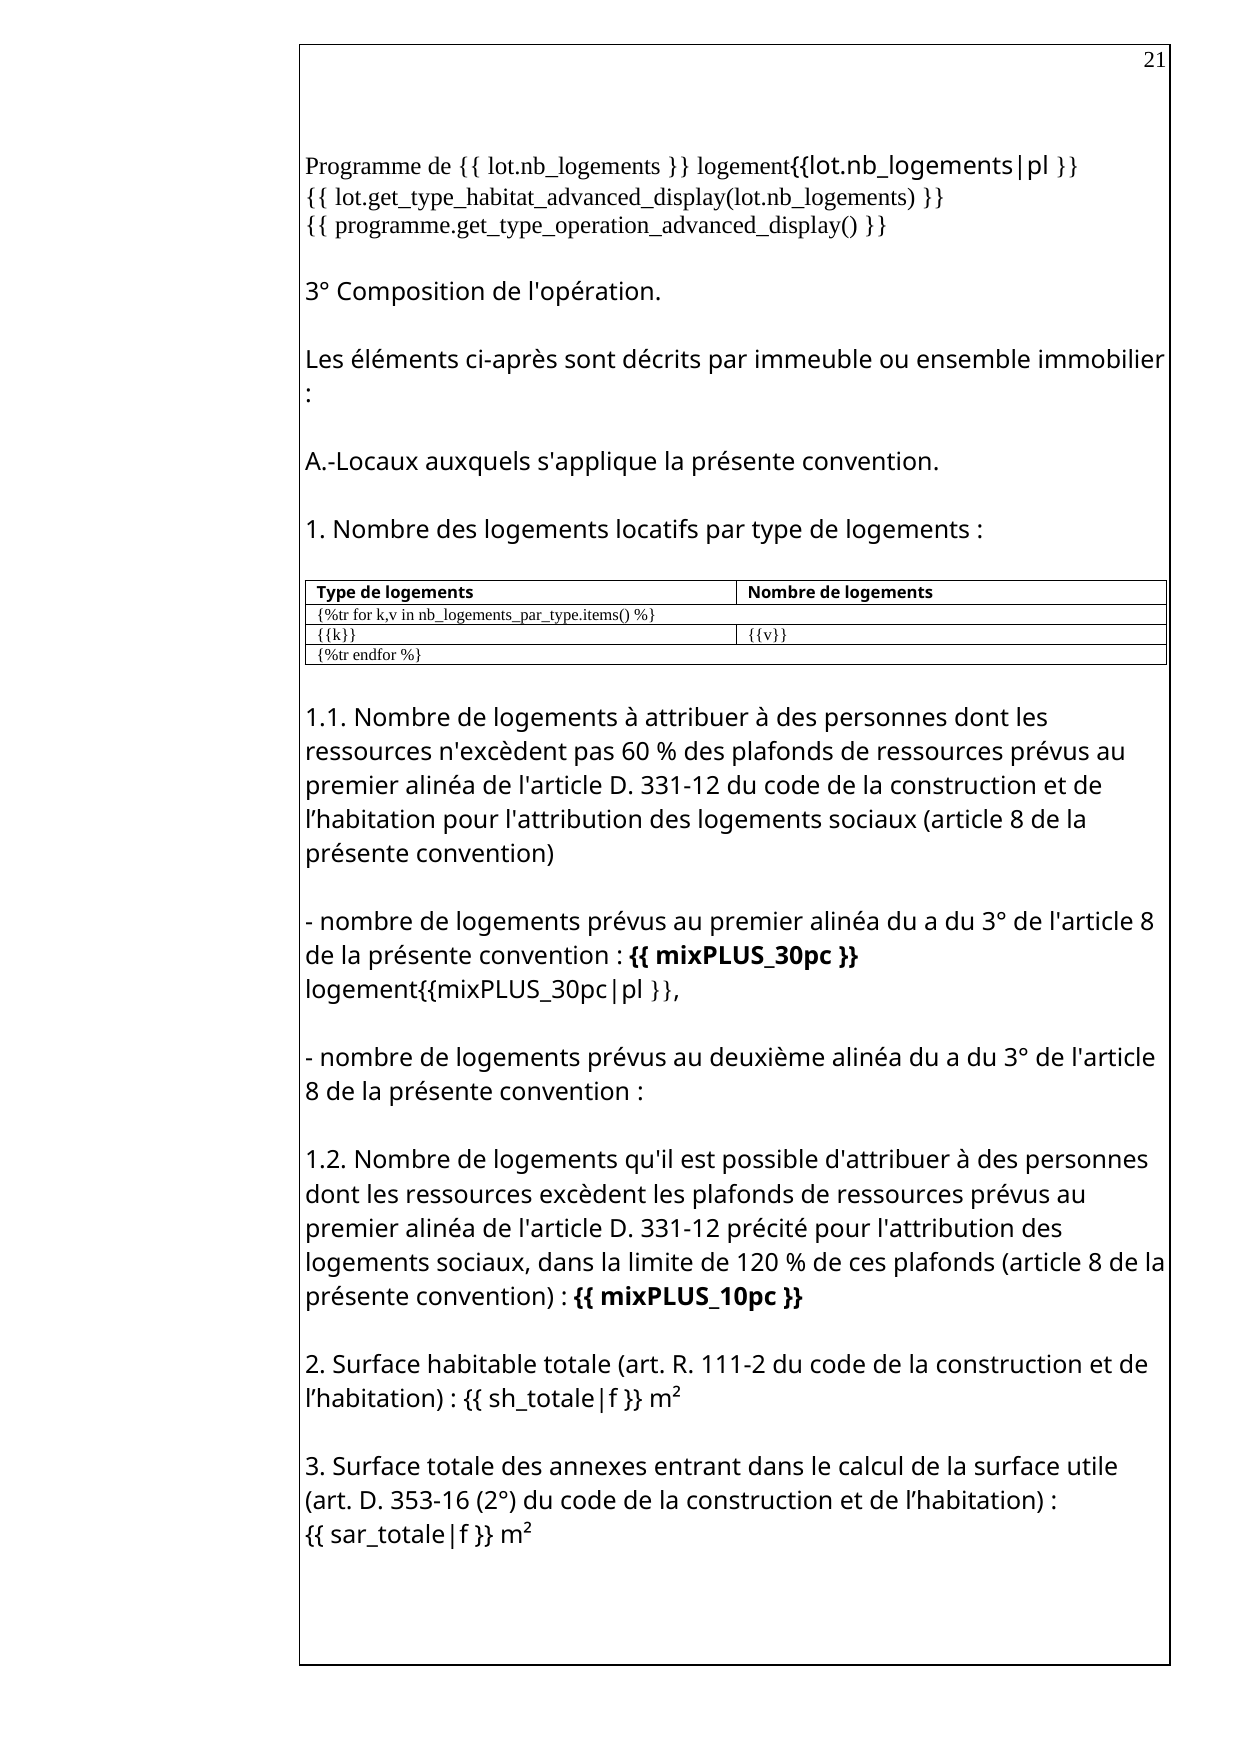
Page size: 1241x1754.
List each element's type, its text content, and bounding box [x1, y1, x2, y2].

text 3° Composition de l'opération. [305, 273, 1167, 307]
text - nombre de logements prévus au deuxième alinéa du a du 3° de l'article 8 de la présente convention : [305, 1040, 1167, 1108]
table_header Nombre de logements [737, 581, 1166, 604]
text Programme de {{ lot.nb_logements }} logement{{lot.nb_logements|pl }}{{ lot.get_type_habitat_advanced_display(lot.nb_logements) }}{{ programme.get_type_operation_advanced_display() }} [305, 148, 1167, 239]
text 1.1. Nombre de logements à attribuer à des personnes dont les ressources n'excèdent pas 60 % des plafonds de ressources prévus au premier alinéa de l'article D. 331-12 du code de la construction et de l’habitation pour l'attribution des logements sociaux (article 8 de la présente convention) [305, 699, 1167, 870]
text - nombre de logements prévus au premier alinéa du a du 3° de l'article 8 de la présente convention : {{ mixPLUS_30pc }} logement{{mixPLUS_30pc|pl }}, [305, 904, 1167, 1006]
text 3. Surface totale des annexes entrant dans le calcul de la surface utile (art. D. 353-16 (2°) du code de la construction et de l’habitation) : {{ sar_totale|f }} m² [305, 1449, 1167, 1551]
text 1. Nombre des logements locatifs par type de logements : [305, 512, 1167, 546]
text 1.2. Nombre de logements qu'il est possible d'attribuer à des personnes dont les ressources excèdent les plafonds de ressources prévus au premier alinéa de l'article D. 331-12 précité pour l'attribution des logements sociaux, dans la limite de 120 % de ces plafonds (article 8 de la présente convention) : {{ mixPLUS_10pc }} [305, 1142, 1167, 1312]
table_cell {%tr for k,v in nb_logements_par_type.items() %} [306, 605, 1166, 624]
table_cell {{k}} [306, 625, 736, 644]
table_header Type de logements [306, 581, 736, 604]
table_cell {{v}} [737, 625, 1166, 644]
text A.-Locaux auxquels s'applique la présente convention. [305, 444, 1167, 478]
text 2. Surface habitable totale (art. R. 111-2 du code de la construction et de l’habitation) : {{ sh_totale|f }} m² [305, 1347, 1167, 1415]
text Les éléments ci-après sont décrits par immeuble ou ensemble immobilier : [305, 341, 1167, 409]
table_cell {%tr endfor %} [306, 645, 1166, 664]
